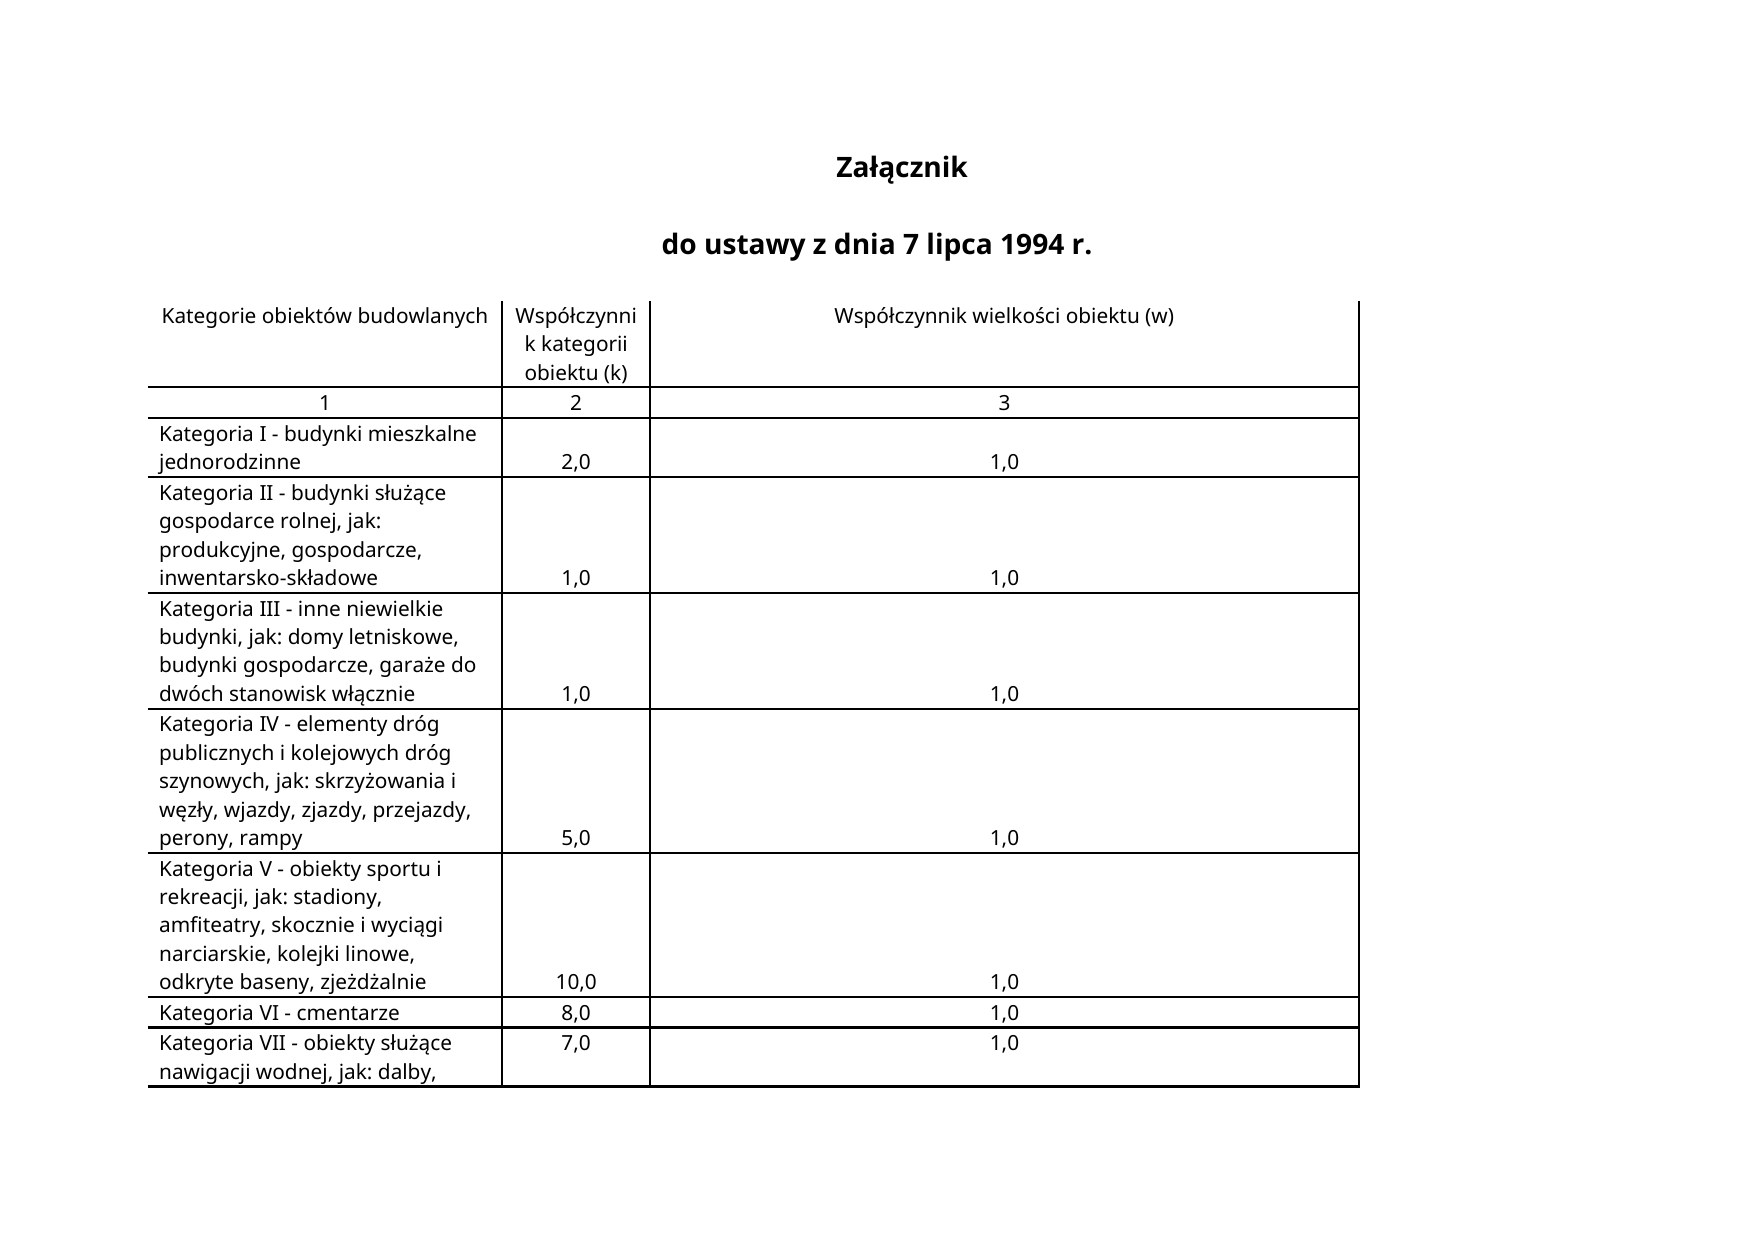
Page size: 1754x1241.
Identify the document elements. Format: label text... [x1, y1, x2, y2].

text do ustawy z dnia 7 lipca 1994 r. [148, 186, 1606, 263]
table_cell 1,0 [651, 998, 1358, 1026]
table_cell 2,0 [503, 419, 649, 476]
table_cell 1 [148, 388, 501, 417]
table_cell 7,0 [503, 1029, 649, 1085]
table_header Kategorie obiektów budowlanych [148, 301, 501, 386]
table_cell 1,0 [651, 854, 1358, 996]
text Załącznik [148, 148, 1606, 186]
table_cell 1,0 [503, 478, 649, 592]
table_cell 1,0 [651, 710, 1358, 852]
table_cell Kategoria VI - cmentarze [148, 998, 501, 1026]
table_cell Kategoria I - budynki mieszkalne jednorodzinne [148, 419, 501, 476]
table_cell 10,0 [503, 854, 649, 996]
table_cell Kategoria III - inne niewielkie budynki, jak: domy letniskowe, budynki gospodarcze, garaże do dwóch stanowisk włącznie [148, 594, 501, 707]
table_header Współczynnik kategorii obiektu (k) [503, 301, 649, 386]
table_cell Kategoria V - obiekty sportu i rekreacji, jak: stadiony, amfiteatry, skocznie i wyciągi narciarskie, kolejki linowe, odkryte baseny, zjeżdżalnie [148, 854, 501, 996]
table_cell Kategoria II - budynki służące gospodarce rolnej, jak: produkcyjne, gospodarcze, inwentarsko-składowe [148, 478, 501, 592]
table_cell 1,0 [651, 478, 1358, 592]
table_cell 3 [651, 388, 1358, 417]
table_cell 1,0 [503, 594, 649, 707]
table_cell 1,0 [651, 419, 1358, 476]
table_cell 1,0 [651, 1029, 1358, 1085]
table_cell 1,0 [651, 594, 1358, 707]
table_header Współczynnik wielkości obiektu (w) [651, 301, 1358, 386]
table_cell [148, 1029, 501, 1085]
table_cell 5,0 [503, 710, 649, 852]
table_cell 2 [503, 388, 649, 417]
table_cell 8,0 [503, 998, 649, 1026]
table_cell Kategoria IV - elementy dróg publicznych i kolejowych dróg szynowych, jak: skrzyżowania i węzły, wjazdy, zjazdy, przejazdy, perony, rampy [148, 710, 501, 852]
